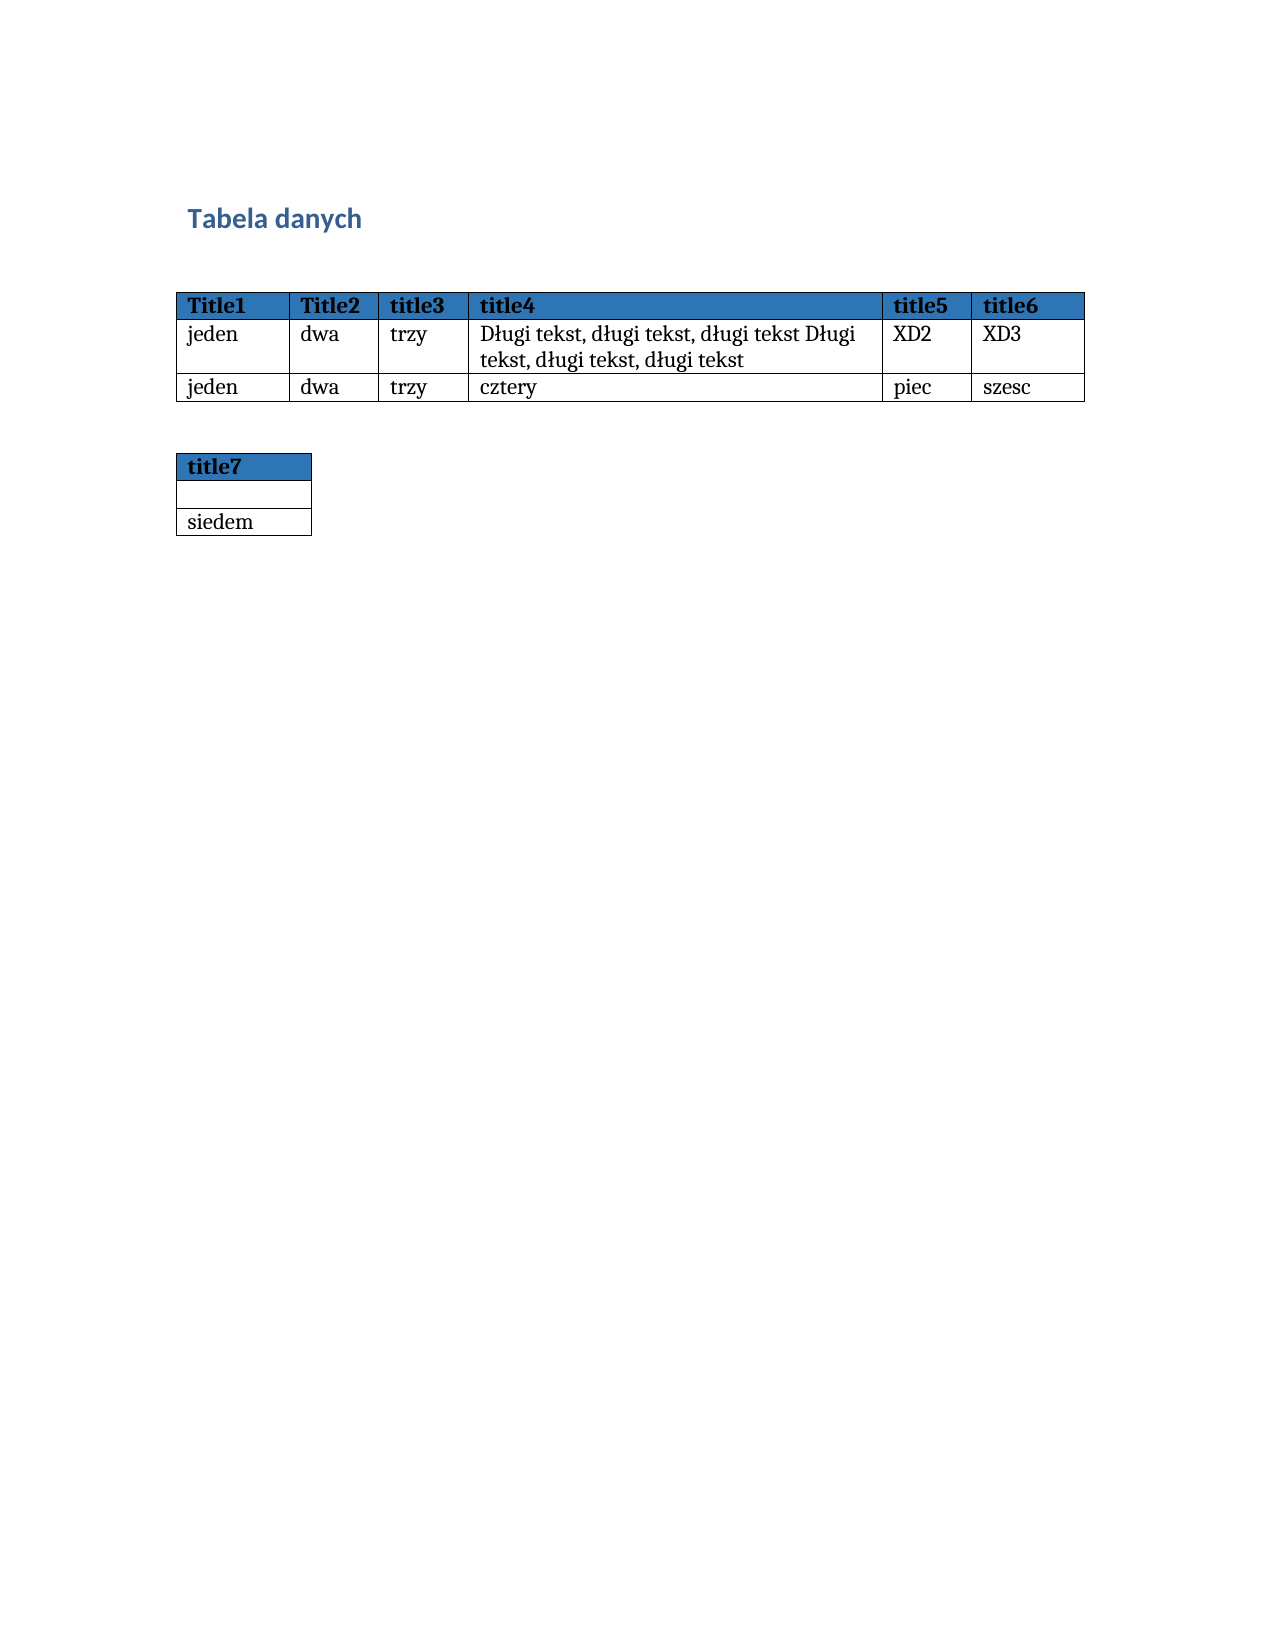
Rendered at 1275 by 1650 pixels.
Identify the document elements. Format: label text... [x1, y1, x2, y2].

subtitle Tabela danych [187, 200, 1087, 236]
table_cell [177, 481, 311, 507]
table_cell siedem [177, 509, 311, 535]
table_cell trzy [379, 374, 468, 401]
table_header title5 [883, 293, 971, 319]
table_cell jeden [177, 374, 289, 401]
table_cell XD3 [972, 320, 1084, 373]
table_header Title2 [290, 293, 378, 319]
table_cell Długi tekst, długi tekst, długi tekst Długi tekst, długi tekst, długi tekst [469, 320, 882, 373]
table_cell dwa [290, 374, 378, 401]
table_cell cztery [469, 374, 882, 401]
table_cell szesc [972, 374, 1084, 401]
table_cell dwa [290, 320, 378, 373]
table_header title7 [177, 454, 311, 480]
table_cell trzy [379, 320, 468, 373]
table_header title4 [469, 293, 882, 319]
table_header title3 [379, 293, 468, 319]
table_header title6 [972, 293, 1084, 319]
table_header Title1 [177, 293, 289, 319]
table_cell jeden [177, 320, 289, 373]
table_cell piec [883, 374, 971, 401]
table_cell XD2 [883, 320, 971, 373]
